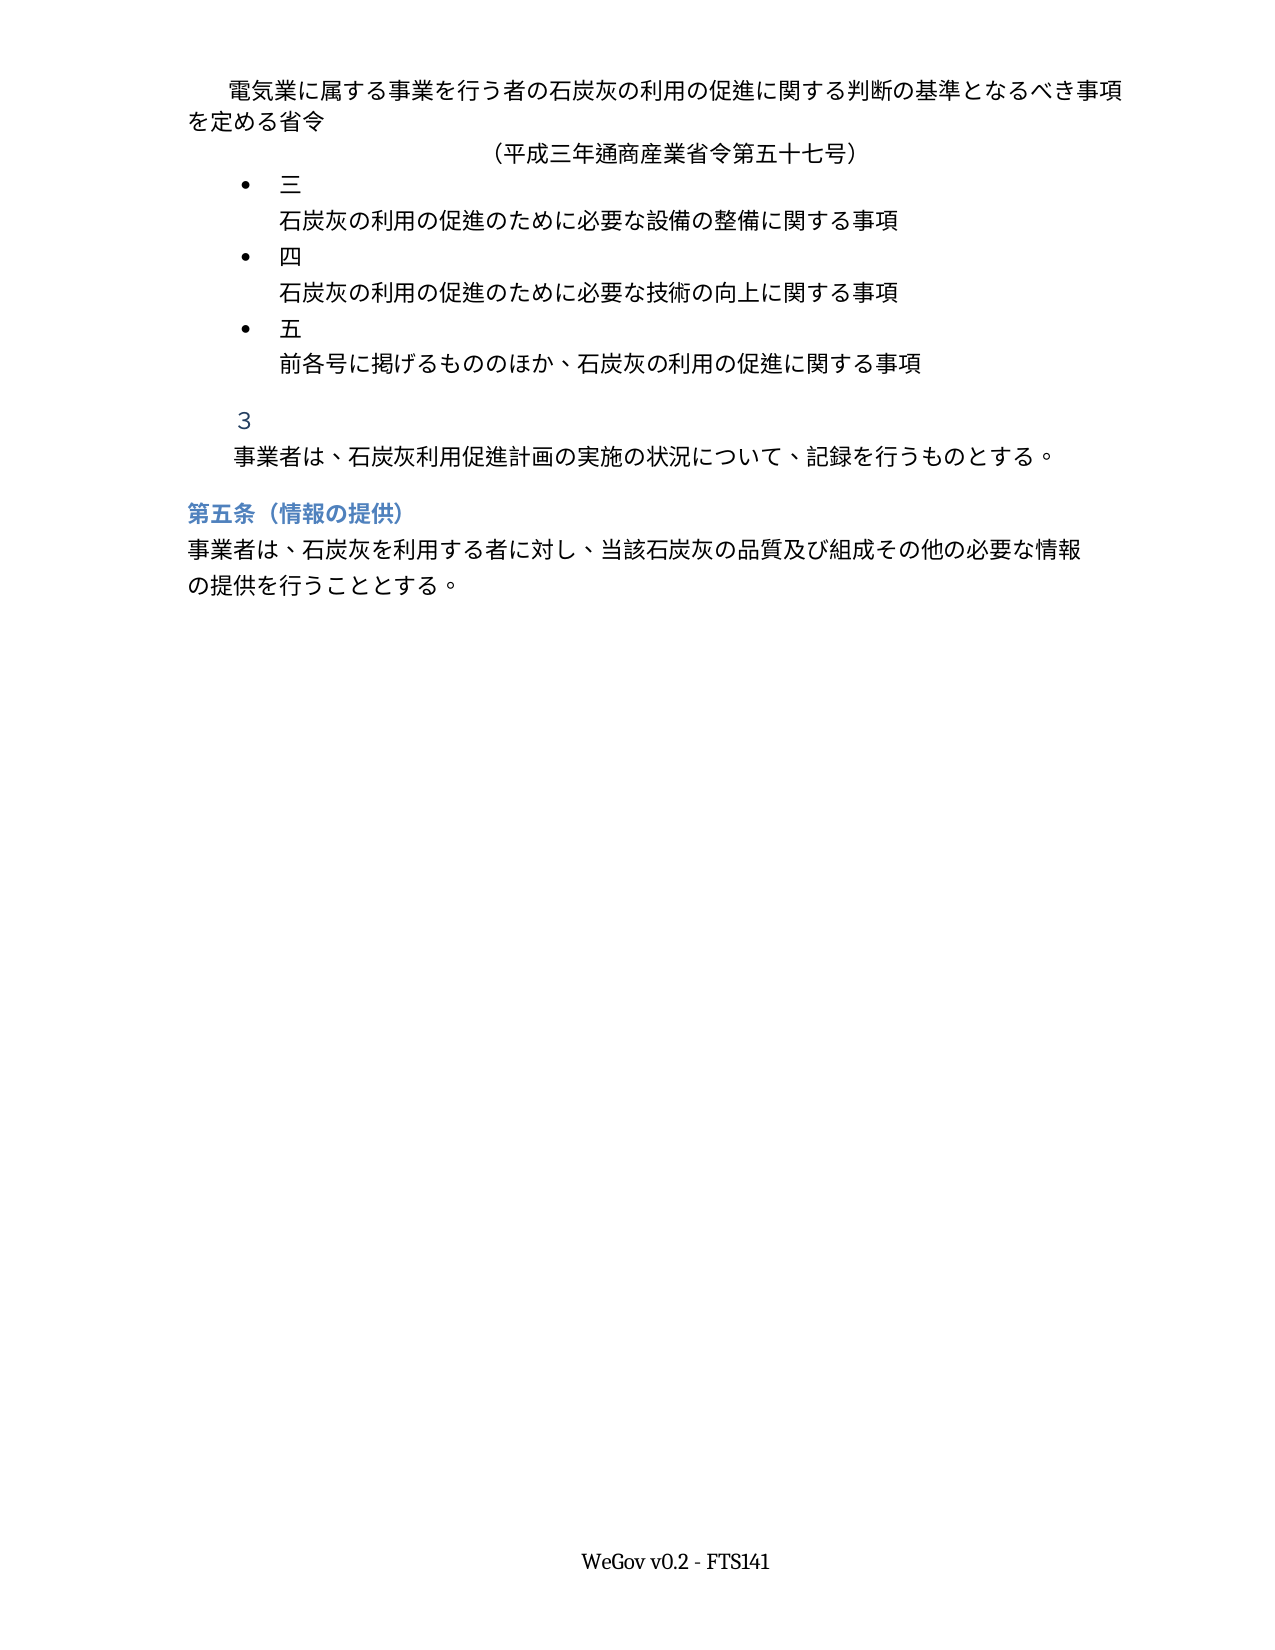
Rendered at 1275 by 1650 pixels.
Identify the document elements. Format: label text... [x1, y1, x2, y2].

text 事業者は、石炭灰を利用する者に対し、当該石炭灰の品質及び組成その他の必要な情報の提供を行うこととする。 [187, 534, 1087, 601]
list 三 石炭灰の利用の促進のために必要な設備の整備に関する事項 [242, 169, 1087, 236]
list 四 石炭灰の利用の促進のために必要な技術の向上に関する事項 [242, 241, 1087, 308]
list 五 前各号に掲げるもののほか、石炭灰の利用の促進に関する事項 [242, 312, 1087, 380]
text 事業者は、石炭灰利用促進計画の実施の状況について、記録を行うものとする。 [233, 441, 1087, 472]
subtitle 第五条（情報の提供） [187, 498, 1087, 529]
subtitle ３ [233, 405, 1087, 436]
